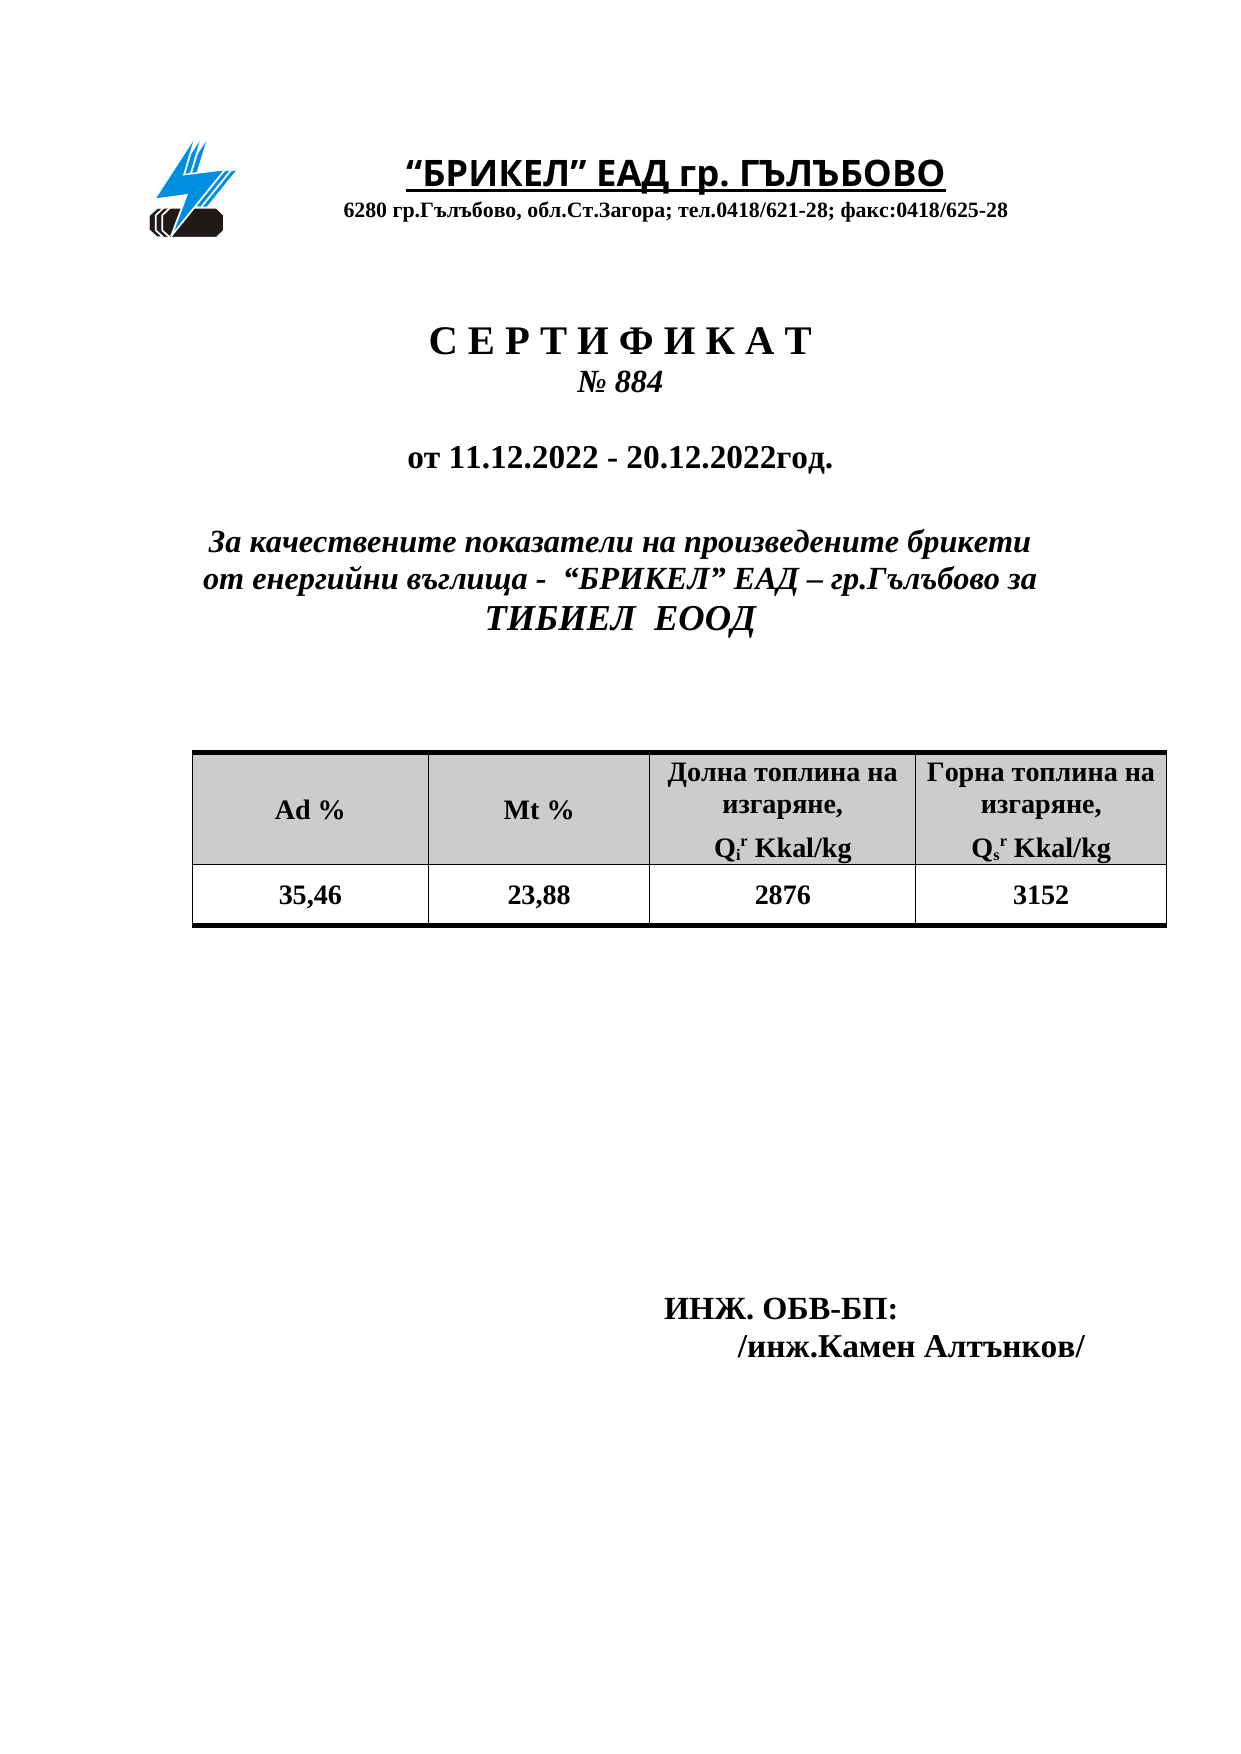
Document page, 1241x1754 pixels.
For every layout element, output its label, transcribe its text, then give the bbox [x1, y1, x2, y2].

table_cell 23,88 [429, 865, 649, 923]
text /инж.Камен Алтънков/ [738, 1327, 1093, 1365]
table_cell 2876 [650, 865, 915, 923]
text № 884 [148, 363, 1093, 400]
text “БРИКЕЛ” ЕАД гр. ГЪЛЪБОВО [148, 148, 1093, 197]
text ИНЖ. ОБВ-БП: [590, 1289, 1093, 1327]
text от 11.12.2022 - 20.12.2022год. [148, 437, 1093, 475]
text от енергийни въглища - “БРИКЕЛ” ЕАД – гр.Гълъбово за [148, 559, 1093, 597]
table_cell 3152 [916, 865, 1166, 923]
text 6280 гр.Гълъбово, обл.Ст.Загора; тел.0418/621-28; факс:0418/625-28 [148, 197, 1093, 222]
table_header Горна топлина на изгаряне, Qsr Kkal/kg [916, 755, 1166, 864]
table_header Долна топлина на изгаряне, Qir Kkal/kg [650, 755, 915, 864]
table_cell 35,46 [193, 865, 428, 923]
table_header Mt % [429, 755, 649, 864]
text С Е Р Т И Ф И К А Т [148, 316, 1093, 363]
text За качествените показатели на произведените брикети [148, 522, 1093, 559]
text ТИБИЕЛ ЕООД [148, 597, 1093, 639]
table_header Ad % [193, 755, 428, 864]
